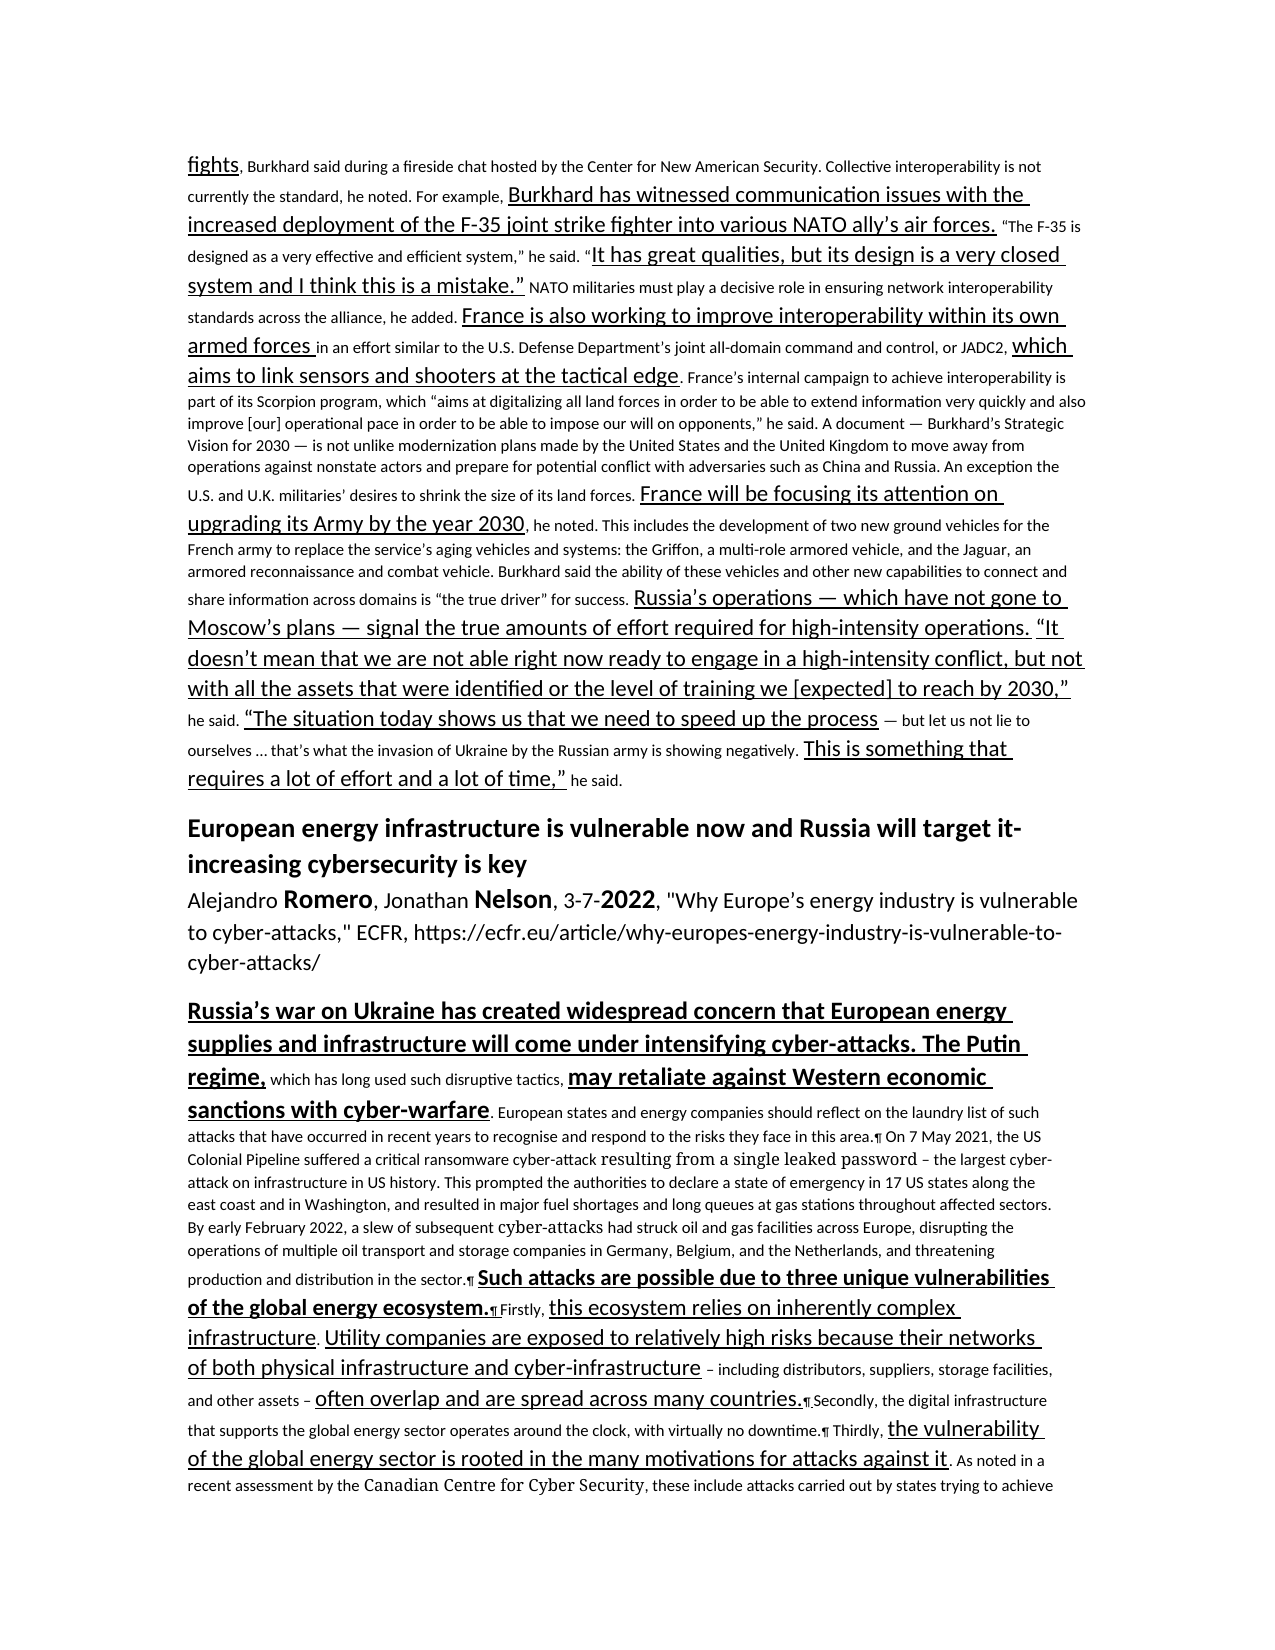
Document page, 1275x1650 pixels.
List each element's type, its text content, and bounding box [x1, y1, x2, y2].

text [187, 150, 1087, 793]
subtitle European energy infrastructure is vulnerable now and Russia will target it- increasing cybersecurity is key [187, 811, 1087, 880]
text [187, 995, 1057, 1497]
text Alejandro Romero, Jonathan Nelson, 3-7-2022, "Why Europe’s energy industry is vulnerable to cyber-attacks," ECFR, https://ecfr.eu/article/why-europes-energy-industry-is-vulnerable-to-cyber-attacks/ [187, 883, 1087, 976]
